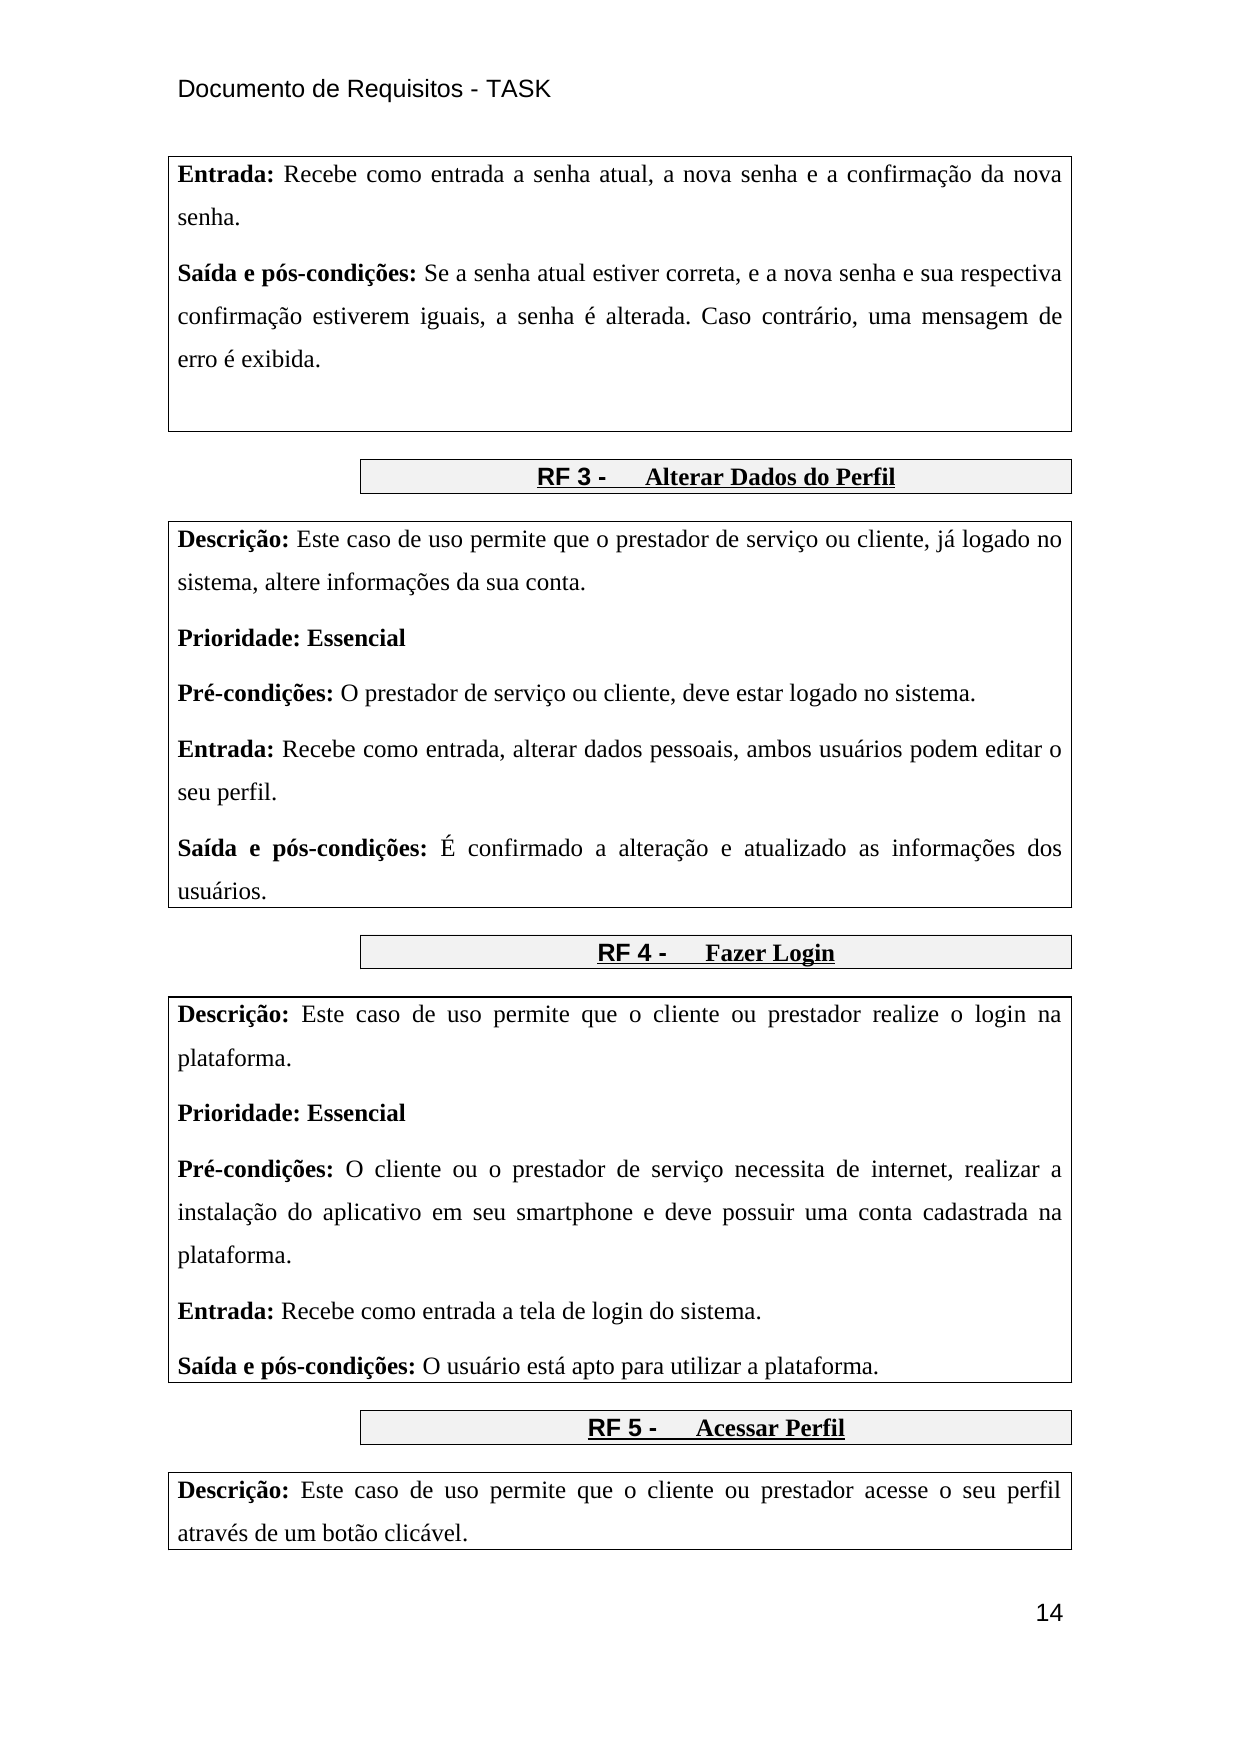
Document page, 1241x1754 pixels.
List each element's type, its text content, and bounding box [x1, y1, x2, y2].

list Alterar Dados do Perfil [361, 460, 1071, 493]
list Fazer Login [361, 936, 1071, 968]
text Pré-condições: O prestador de serviço ou cliente, deve estar logado no sistema. [169, 675, 1071, 707]
text Saída e pós-condições: É confirmado a alteração e atualizado as informações dos usuários. [169, 829, 1071, 907]
text Saída e pós-condições: O usuário está apto para utilizar a plataforma. [169, 1348, 1071, 1382]
text Pré-condições: O cliente ou o prestador de serviço necessita de internet, realizar a instalação do aplicativo em seu smartphone e deve possuir uma conta cadastrada na plataforma. [169, 1151, 1071, 1269]
text Prioridade: Essencial [169, 1095, 1071, 1127]
text Descrição: Este caso de uso permite que o cliente ou prestador acesse o seu perfil através de um botão clicável. [169, 1473, 1071, 1549]
text Entrada: Recebe como entrada a senha atual, a nova senha e a confirmação da nova senha. [169, 157, 1071, 231]
text Entrada: Recebe como entrada a tela de login do sistema. [169, 1293, 1071, 1324]
text Prioridade: Essencial [169, 619, 1071, 651]
list Acessar Perfil [361, 1411, 1071, 1444]
text Entrada: Recebe como entrada, alterar dados pessoais, ambos usuários podem editar o seu perfil. [169, 731, 1071, 806]
text Saída e pós-condições: Se a senha atual estiver correta, e a nova senha e sua respectiva confirmação estiverem iguais, a senha é alterada. Caso contrário, uma mensagem de erro é exibida. [169, 255, 1071, 373]
text Descrição: Este caso de uso permite que o cliente ou prestador realize o login na plataforma. [169, 998, 1071, 1071]
text Descrição: Este caso de uso permite que o prestador de serviço ou cliente, já logado no sistema, altere informações da sua conta. [169, 522, 1071, 596]
